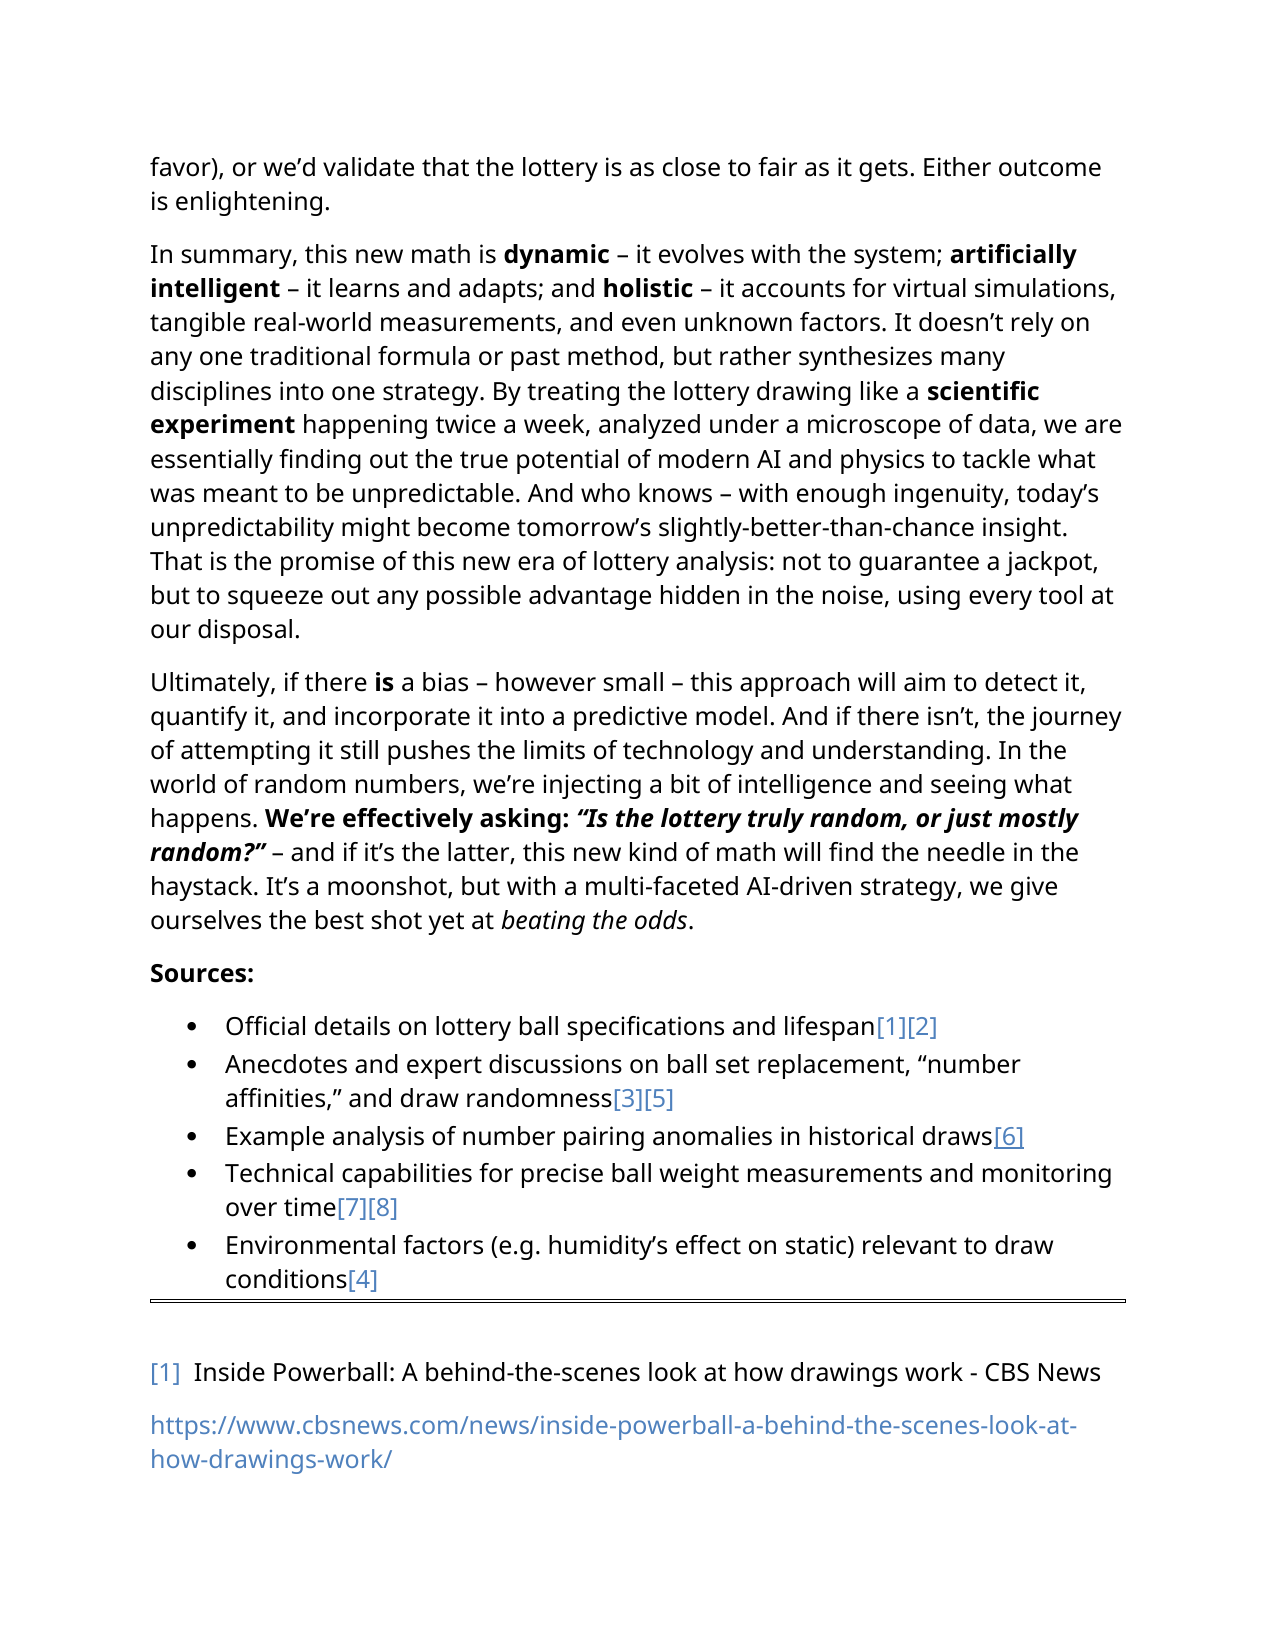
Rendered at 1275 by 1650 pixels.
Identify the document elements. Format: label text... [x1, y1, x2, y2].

list Anecdotes and expert discussions on ball set replacement, “number affinities,” and draw randomness[3][5] [187, 1046, 1125, 1114]
list Official details on lottery ball specifications and lifespan[1][2] [187, 1008, 1125, 1042]
text Ultimately, if there is a bias – however small – this approach will aim to detect it, quantify it, and incorporate it into a predictive model. And if there isn’t, the journey of attempting it still pushes the limits of technology and understanding. In the world of random numbers, we’re injecting a bit of intelligence and seeing what happens. We’re effectively asking: “Is the lottery truly random, or just mostly random?” – and if it’s the latter, this new kind of math will find the needle in the haystack. It’s a moonshot, but with a multi-faceted AI-driven strategy, we give ourselves the best shot yet at beating the odds. [150, 664, 1125, 937]
list Technical capabilities for precise ball weight measurements and monitoring over time[7][8] [187, 1156, 1125, 1224]
list Environmental factors (e.g. humidity’s effect on static) relevant to draw conditions[4] [187, 1228, 1125, 1296]
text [150, 150, 1125, 218]
text [1] Inside Powerball: A behind-the-scenes look at how drawings work - CBS News [150, 1354, 1125, 1389]
text In summary, this new math is dynamic – it evolves with the system; artificially intelligent – it learns and adapts; and holistic – it accounts for virtual simulations, tangible real-world measurements, and even unknown factors. It doesn’t rely on any one traditional formula or past method, but rather synthesizes many disciplines into one strategy. By treating the lottery drawing like a scientific experiment happening twice a week, analyzed under a microscope of data, we are essentially finding out the true potential of modern AI and physics to tackle what was meant to be unpredictable. And who knows – with enough ingenuity, today’s unpredictability might become tomorrow’s slightly-better-than-chance insight. That is the promise of this new era of lottery analysis: not to guarantee a jackpot, but to squeeze out any possible advantage hidden in the noise, using every tool at our disposal. [150, 237, 1125, 646]
text https://www.cbsnews.com/news/inside-powerball-a-behind-the-scenes-look-at-how-drawings-work/ [150, 1407, 1125, 1476]
list Example analysis of number pairing anomalies in historical draws[6] [187, 1118, 1125, 1152]
text Sources: [150, 956, 1125, 990]
